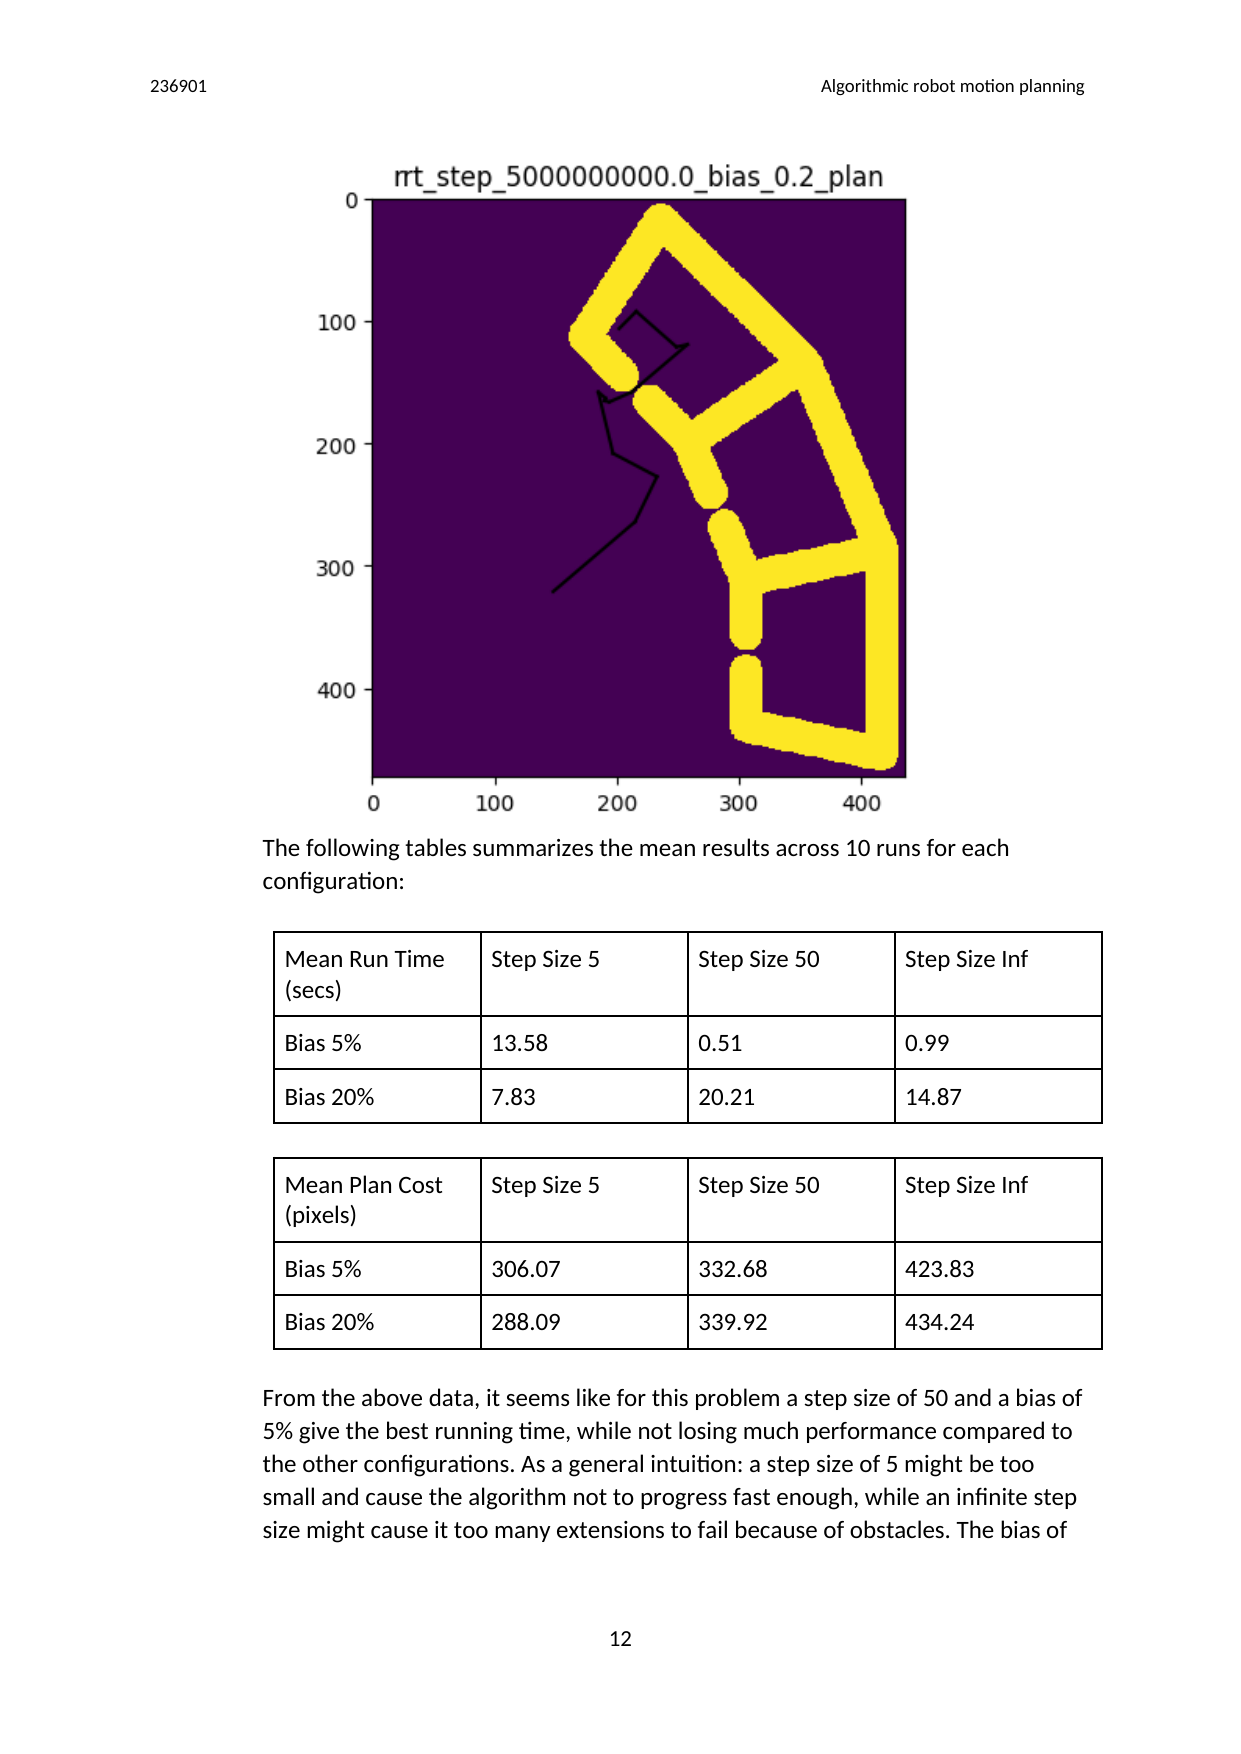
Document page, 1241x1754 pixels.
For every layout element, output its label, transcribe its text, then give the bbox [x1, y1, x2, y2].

table_header Step Size Inf [896, 1159, 1101, 1241]
table_cell Bias 5% [275, 1243, 480, 1294]
picture [300, 150, 919, 830]
table_cell Bias 20% [275, 1296, 480, 1347]
table_header Step Size Inf [896, 933, 1101, 1015]
text The following tables summarizes the mean results across 10 runs for each configuration: [262, 832, 1090, 896]
table_cell 332.68 [689, 1243, 894, 1294]
table_cell 14.87 [896, 1070, 1101, 1122]
table_header Step Size 50 [689, 1159, 894, 1241]
table_cell 423.83 [896, 1243, 1101, 1294]
table_header Mean Plan Cost (pixels) [275, 1159, 480, 1241]
table_cell 288.09 [482, 1296, 687, 1347]
table_cell 20.21 [689, 1070, 894, 1122]
table_cell 339.92 [689, 1296, 894, 1347]
table_cell 434.24 [896, 1296, 1101, 1347]
table_header Step Size 5 [482, 1159, 687, 1241]
table_header Step Size 5 [482, 933, 687, 1015]
table_cell Bias 5% [275, 1017, 480, 1068]
table_cell Bias 20% [275, 1070, 480, 1122]
table_cell 13.58 [482, 1017, 687, 1068]
table_cell 306.07 [482, 1243, 687, 1294]
table_cell 0.51 [689, 1017, 894, 1068]
table_cell 0.99 [896, 1017, 1101, 1068]
table_header Step Size 50 [689, 933, 894, 1015]
table_cell 7.83 [482, 1070, 687, 1122]
table_header Mean Run Time (secs) [275, 933, 480, 1015]
